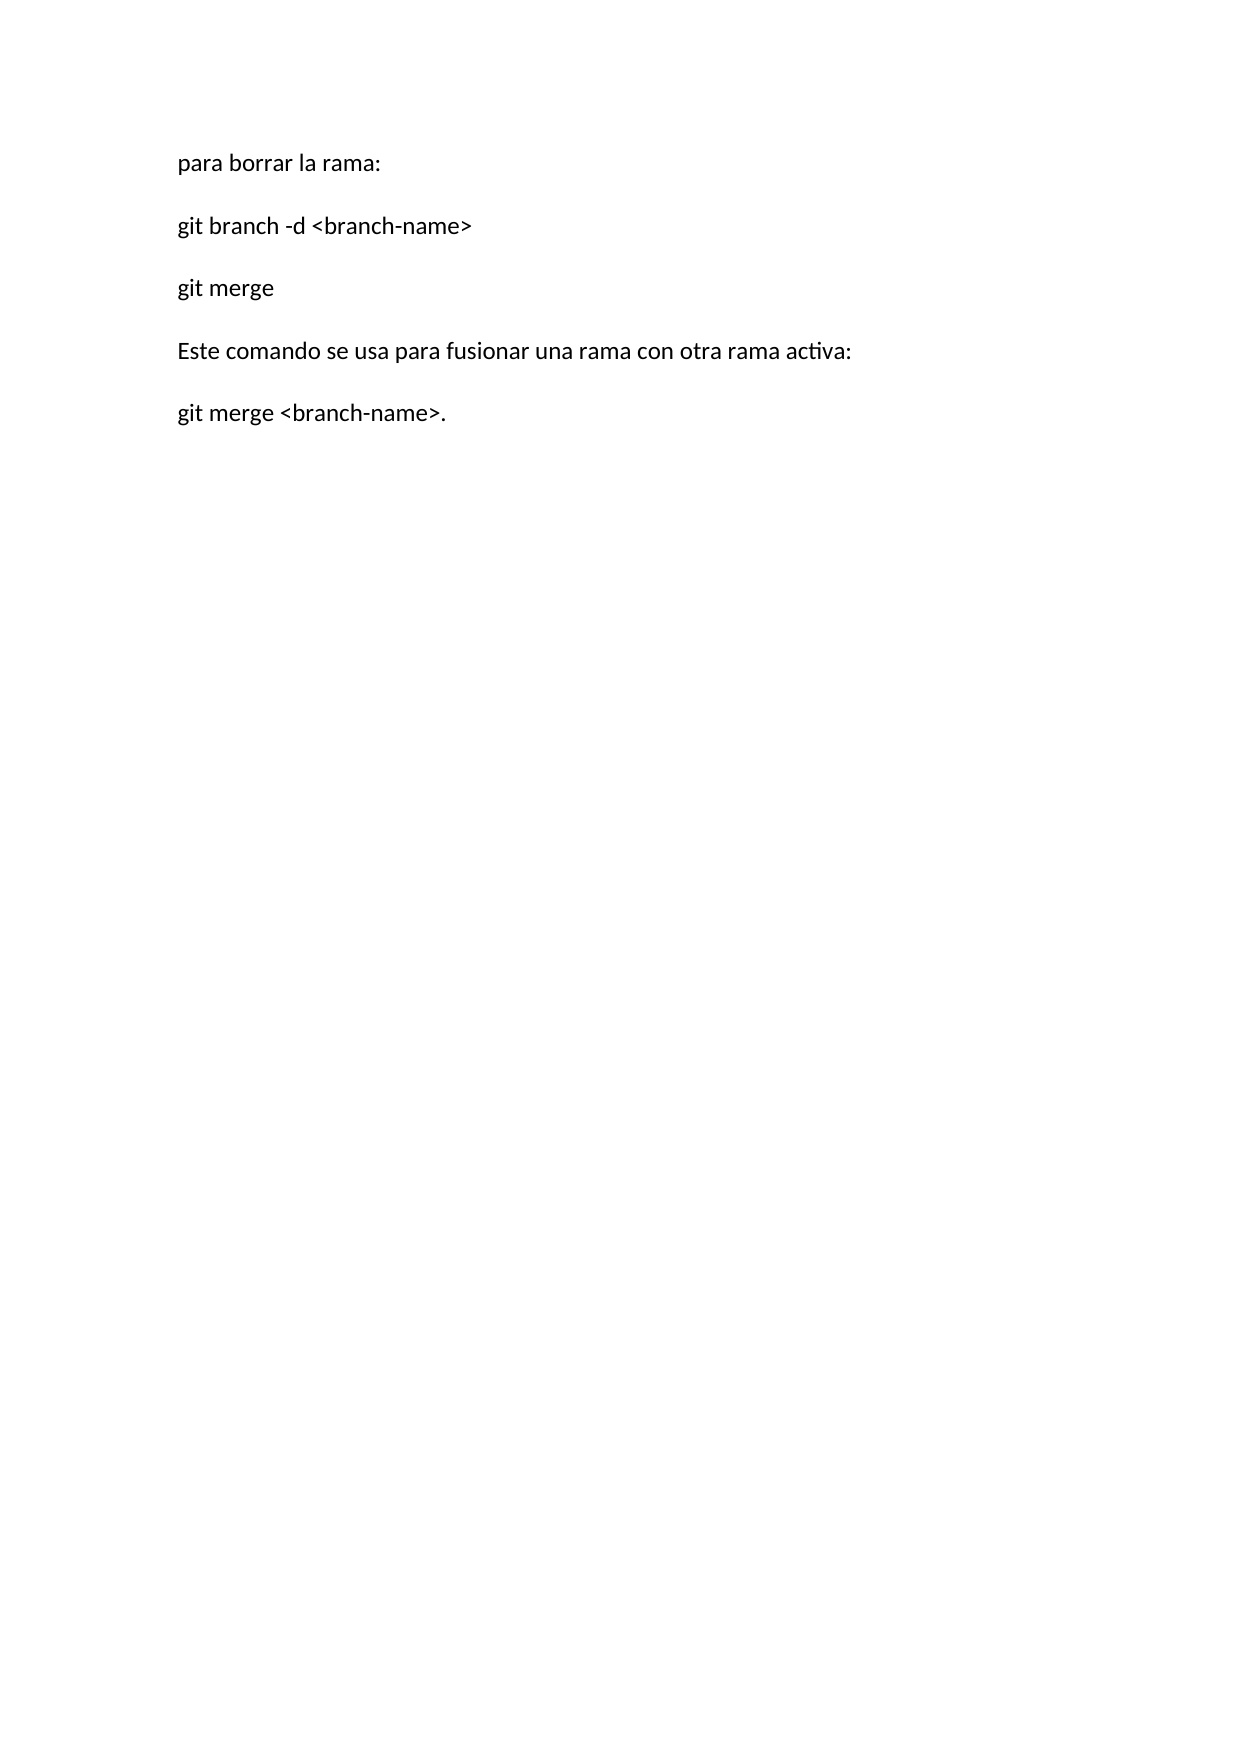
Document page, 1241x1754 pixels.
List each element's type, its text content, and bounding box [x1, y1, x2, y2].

text git branch -d <branch-name> [177, 210, 1063, 241]
text git merge [177, 272, 1063, 303]
text para borrar la rama: [177, 148, 1063, 178]
text git merge <branch-name>. [177, 397, 1063, 428]
text Este comando se usa para fusionar una rama con otra rama activa: [177, 335, 1063, 365]
